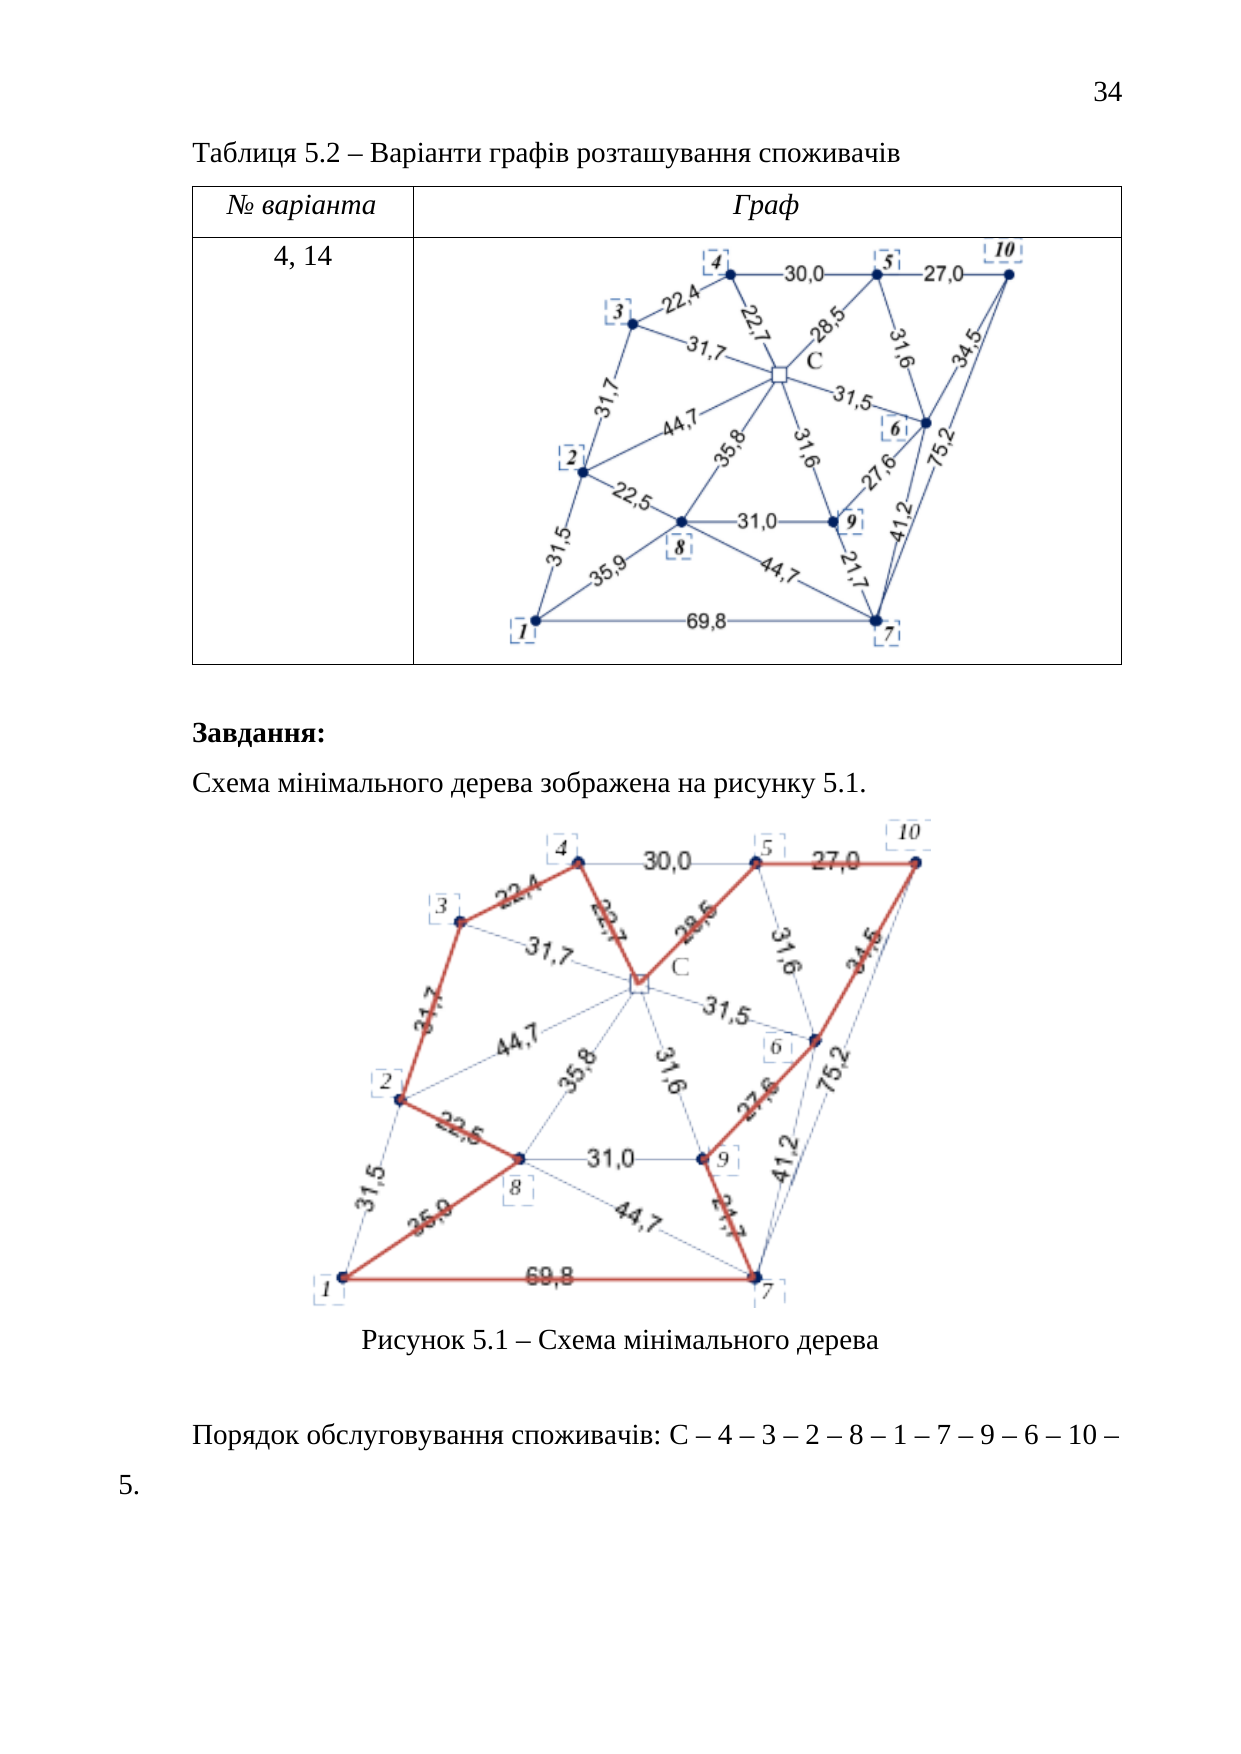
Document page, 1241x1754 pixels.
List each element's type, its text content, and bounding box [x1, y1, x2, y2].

text Схема мінімального дерева зображена на рисунку 5.1. [118, 766, 1122, 799]
picture [509, 238, 1026, 648]
table_header Граф [414, 187, 1121, 237]
text Завдання: [118, 715, 1122, 749]
text Таблиця 5.2 – Варіанти графів розташування споживачів [118, 135, 1122, 169]
table_cell [414, 238, 1121, 664]
table_cell 4, 14 [193, 238, 413, 664]
table_header № варіанта [193, 187, 413, 237]
text Рисунок 5.1 – Схема мінімального дерева [118, 1322, 1122, 1356]
text Порядок обслуговування споживачів: C – 4 – 3 – 2 – 8 – 1 – 7 – 9 – 6 – 10 – 5. [118, 1417, 1122, 1501]
